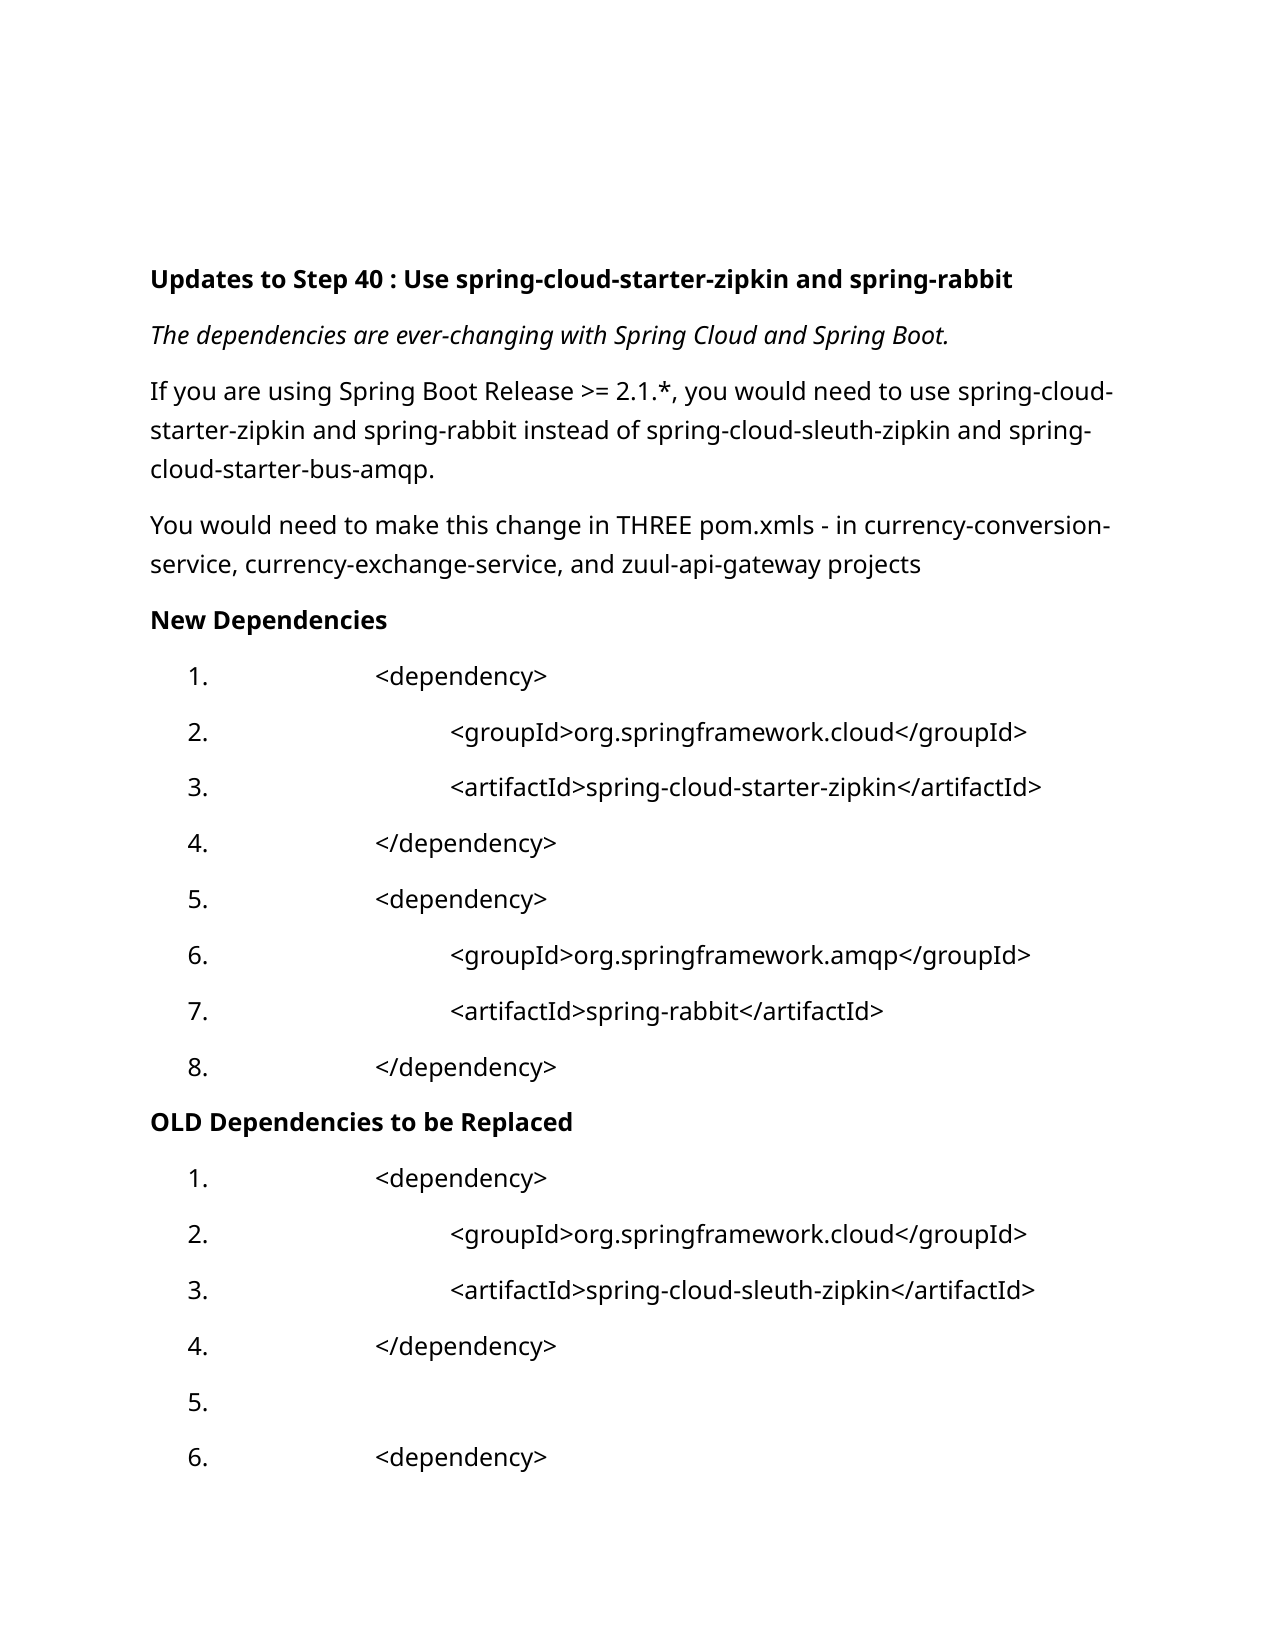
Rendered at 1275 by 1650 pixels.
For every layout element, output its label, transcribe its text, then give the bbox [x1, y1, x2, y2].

list <groupId>org.springframework.cloud</groupId> [187, 714, 1125, 748]
list </dependency> [187, 1328, 1125, 1362]
list <artifactId>spring-cloud-starter-zipkin</artifactId> [187, 770, 1125, 804]
text If you are using Spring Boot Release >= 2.1.*, you would need to use spring-cloud-starter-zipkin and spring-rabbit instead of spring-cloud-sleuth-zipkin and spring-cloud-starter-bus-amqp. [150, 373, 1125, 486]
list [187, 1217, 1125, 1251]
list </dependency> [187, 1049, 1125, 1083]
list <artifactId>spring-cloud-sleuth-zipkin</artifactId> [187, 1272, 1125, 1307]
list <artifactId>spring-rabbit</artifactId> [187, 993, 1125, 1027]
text New Dependencies [150, 602, 1125, 637]
list <dependency> [187, 1440, 1125, 1474]
list </dependency> [187, 826, 1125, 860]
text You would need to make this change in THREE pom.xmls - in currency-conversion-service, currency-exchange-service, and zuul-api-gateway projects [150, 507, 1125, 581]
text The dependencies are ever-changing with Spring Cloud and Spring Boot. [150, 317, 1125, 352]
list <dependency> [187, 658, 1125, 692]
text OLD Dependencies to be Replaced [150, 1105, 1125, 1139]
list <dependency> [187, 1161, 1125, 1195]
list <groupId>org.springframework.amqp</groupId> [187, 937, 1125, 972]
list <dependency> [187, 882, 1125, 916]
text Updates to Step 40 : Use spring-cloud-starter-zipkin and spring-rabbit [150, 262, 1125, 296]
